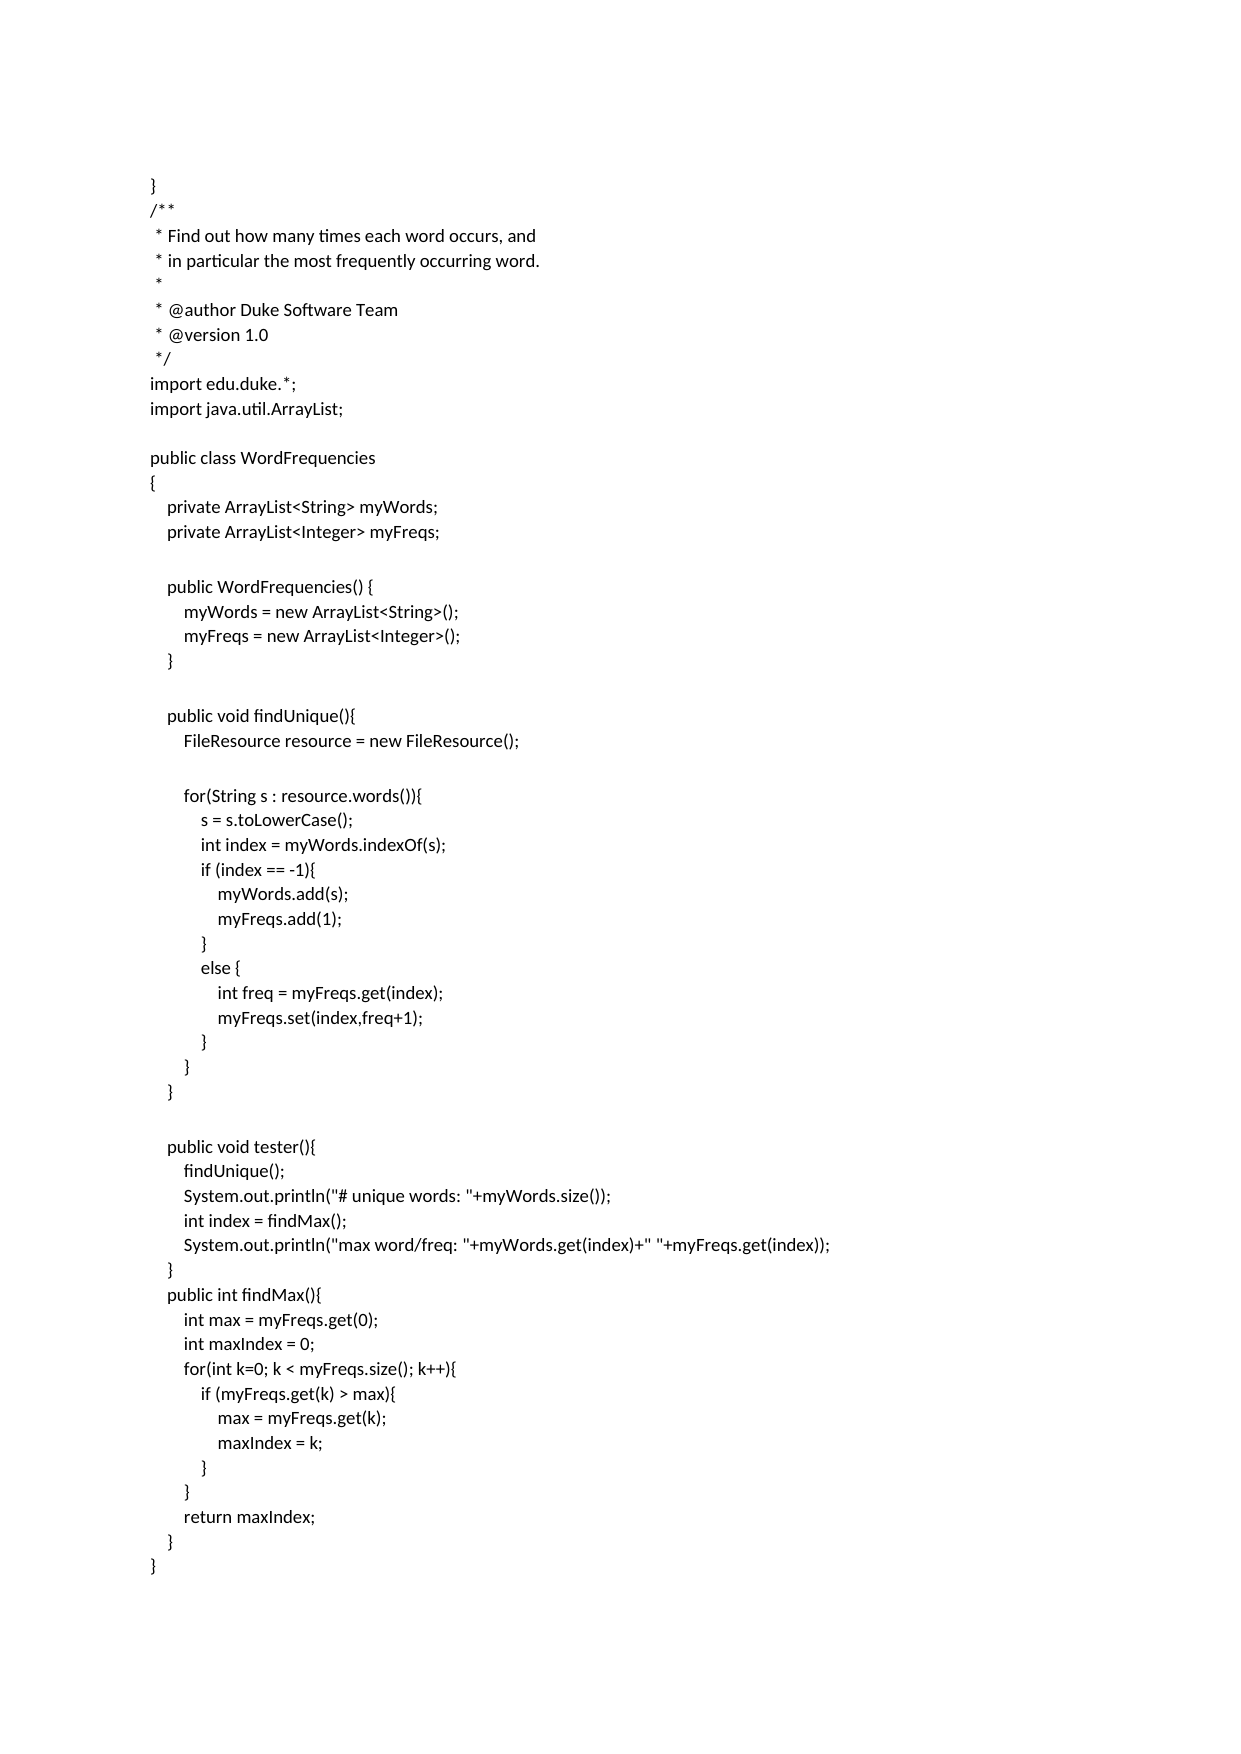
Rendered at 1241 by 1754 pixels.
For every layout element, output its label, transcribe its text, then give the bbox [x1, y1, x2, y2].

text for(int k=0; k < myFreqs.size(); k++){ [150, 1357, 1090, 1380]
text maxIndex = k; [150, 1431, 1090, 1454]
text public WordFrequencies() { [150, 575, 1090, 598]
text * @author Duke Software Team [150, 298, 1090, 321]
text } [150, 1080, 1090, 1103]
text for(String s : resource.words()){ [150, 784, 1090, 807]
text } [150, 1055, 1090, 1078]
text private ArrayList<Integer> myFreqs; [150, 520, 1090, 543]
text findUnique(); [150, 1159, 1090, 1182]
text } [150, 1031, 1090, 1053]
text else { [150, 957, 1090, 979]
text import edu.duke.*; [150, 372, 1090, 395]
text myFreqs.set(index,freq+1); [150, 1006, 1090, 1029]
text s = s.toLowerCase(); [150, 808, 1090, 831]
text public class WordFrequencies [150, 446, 1090, 469]
text } [150, 1456, 1090, 1479]
text int index = findMax(); [150, 1209, 1090, 1232]
text myFreqs.add(1); [150, 907, 1090, 930]
text if (index == -1){ [150, 858, 1090, 881]
text } [150, 1530, 1090, 1553]
text public void tester(){ [150, 1135, 1090, 1158]
text private ArrayList<String> myWords; [150, 496, 1090, 518]
text int index = myWords.indexOf(s); [150, 833, 1090, 856]
text System.out.println("max word/freq: "+myWords.get(index)+" "+myFreqs.get(index)); [150, 1234, 1090, 1257]
text * in particular the most frequently occurring word. [150, 249, 1090, 272]
text int freq = myFreqs.get(index); [150, 981, 1090, 1004]
text myWords.add(s); [150, 882, 1090, 905]
text } [150, 1258, 1090, 1281]
text return maxIndex; [150, 1505, 1090, 1528]
text /** [150, 199, 1090, 222]
text } [150, 1481, 1090, 1503]
text } [150, 649, 1090, 672]
text * Find out how many times each word occurs, and [150, 224, 1090, 247]
text * @version 1.0 [150, 323, 1090, 346]
text myWords = new ArrayList<String>(); [150, 600, 1090, 623]
text int max = myFreqs.get(0); [150, 1308, 1090, 1331]
text * [150, 273, 1090, 296]
text System.out.println("# unique words: "+myWords.size()); [150, 1184, 1090, 1207]
text import java.util.ArrayList; [150, 397, 1090, 420]
text int maxIndex = 0; [150, 1332, 1090, 1355]
text public int findMax(){ [150, 1283, 1090, 1306]
text */ [150, 347, 1090, 370]
text if (myFreqs.get(k) > max){ [150, 1382, 1090, 1405]
text myFreqs = new ArrayList<Integer>(); [150, 624, 1090, 647]
text FileResource resource = new FileResource(); [150, 729, 1090, 752]
text } [150, 932, 1090, 955]
text max = myFreqs.get(k); [150, 1406, 1090, 1429]
text } [150, 1554, 1090, 1577]
text public void findUnique(){ [150, 704, 1090, 727]
text } [150, 175, 1090, 198]
text { [150, 471, 1090, 494]
